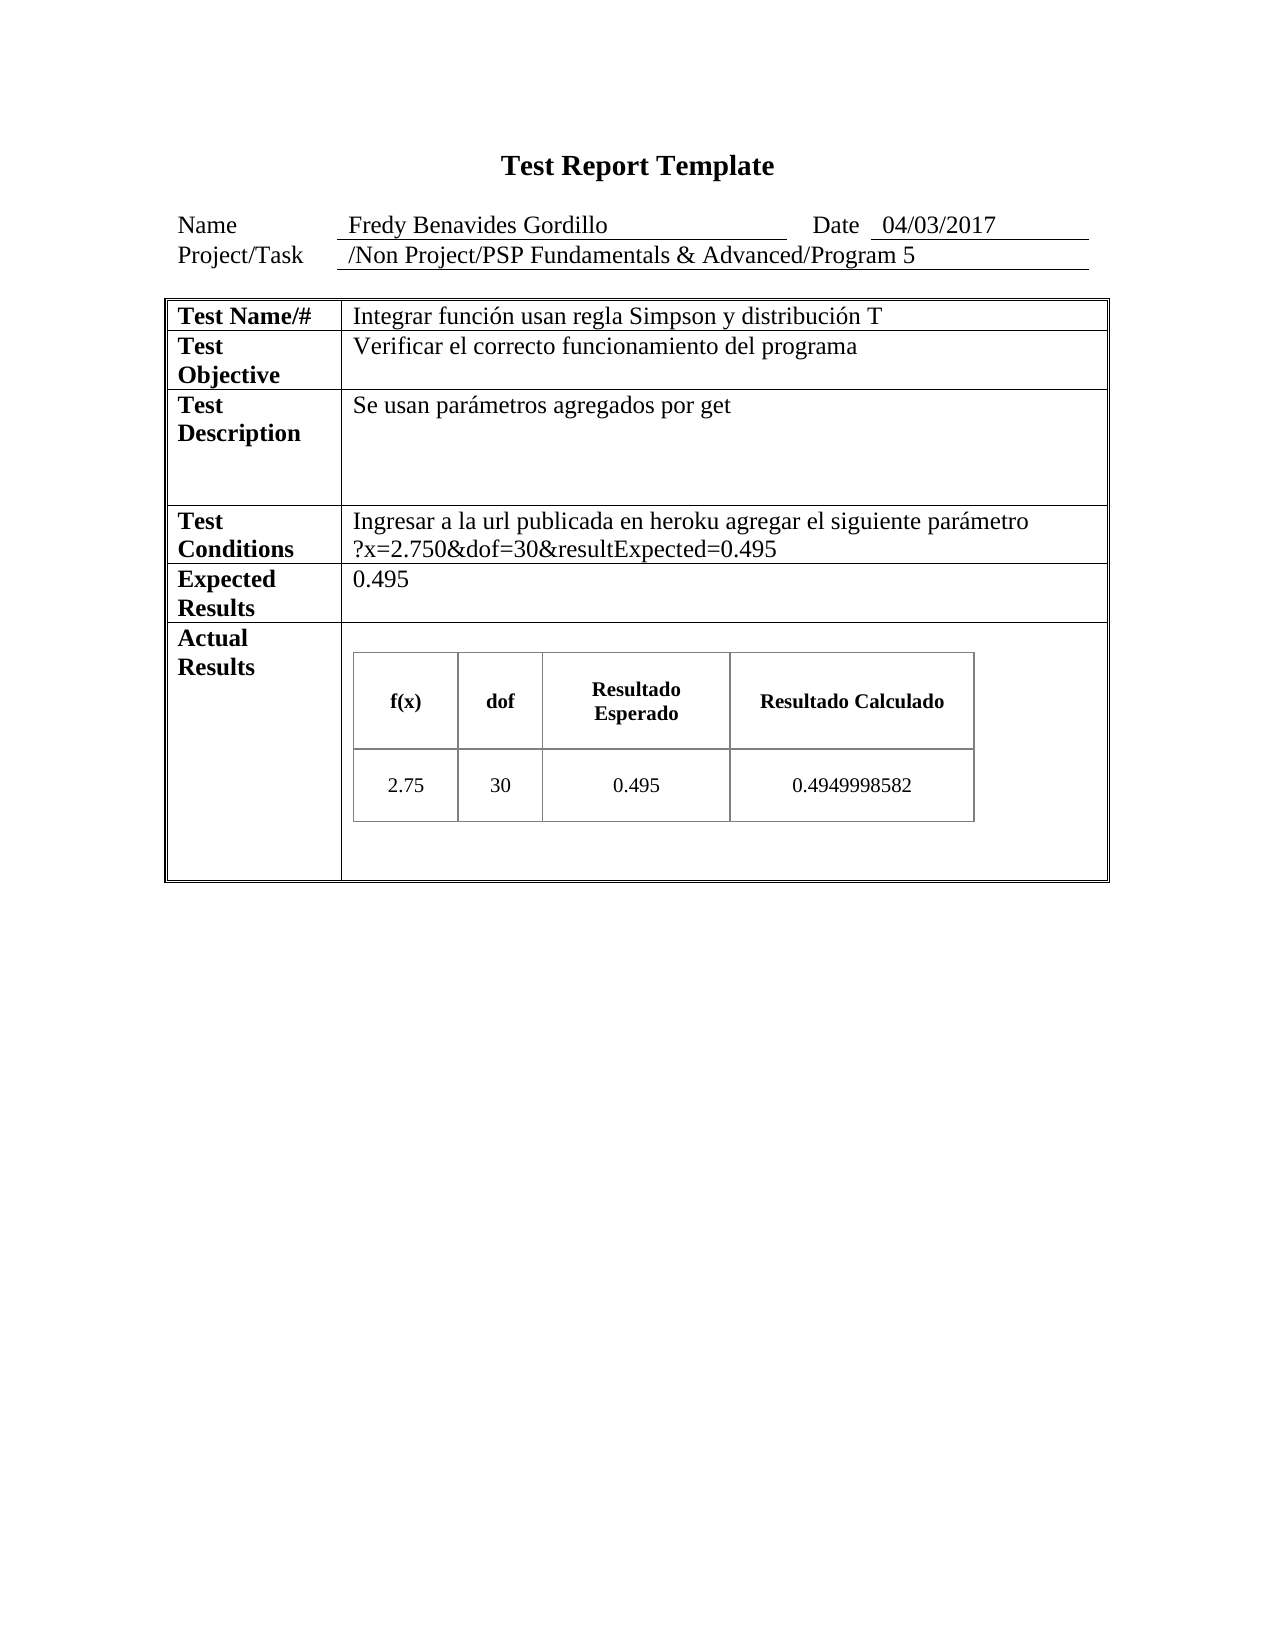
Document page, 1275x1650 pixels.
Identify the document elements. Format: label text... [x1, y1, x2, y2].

table_cell [342, 623, 1107, 880]
table_cell /Non Project/PSP Fundamentals & Advanced/Program 5 [337, 239, 1088, 268]
table_cell Test Description [168, 390, 341, 505]
table_cell Test Objective [168, 331, 341, 389]
table_cell 0.495 [342, 564, 1107, 622]
table_cell Test Conditions [168, 506, 341, 563]
table_cell Verificar el correcto funcionamiento del programa [342, 331, 1107, 389]
table_cell Ingresar a la url publicada en heroku agregar el siguiente parámetro ?x=2.750&dof=30&resultExpected=0.495 [342, 506, 1107, 563]
table_cell Actual Results [168, 623, 341, 880]
title Test Report Template [177, 148, 1098, 181]
table_header Fredy Benavides Gordillo [337, 210, 787, 239]
table_header Name [166, 210, 337, 239]
table_header 04/03/2017 [871, 210, 1088, 239]
table_cell Se usan parámetros agregados por get [342, 390, 1107, 505]
table_cell Expected Results [168, 564, 341, 622]
table_header Integrar función usan regla Simpson y distribución T [342, 301, 1107, 330]
table_header Date [787, 210, 871, 239]
table_cell Project/Task [166, 239, 337, 268]
table_header Test Name/# [168, 301, 341, 330]
